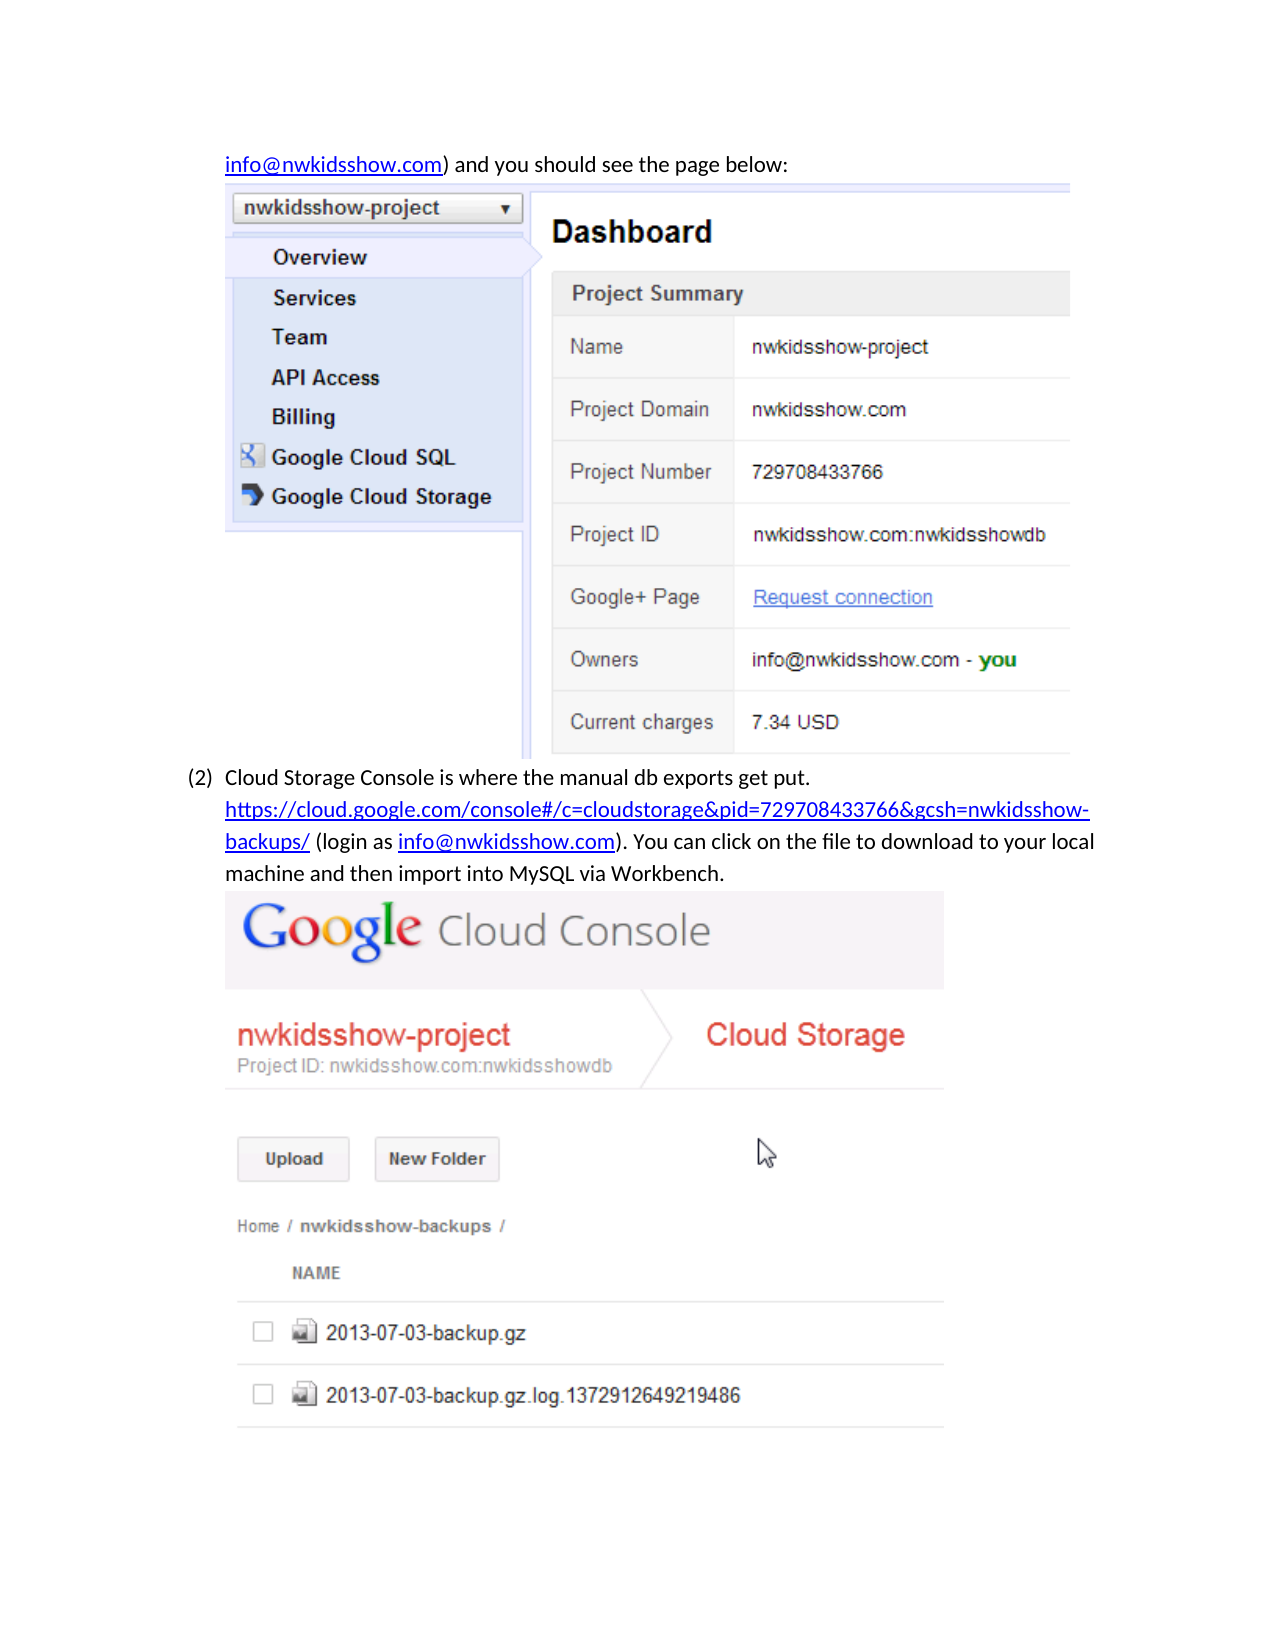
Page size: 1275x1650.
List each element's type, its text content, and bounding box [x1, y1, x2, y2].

picture [225, 891, 944, 1450]
picture [225, 182, 1071, 759]
